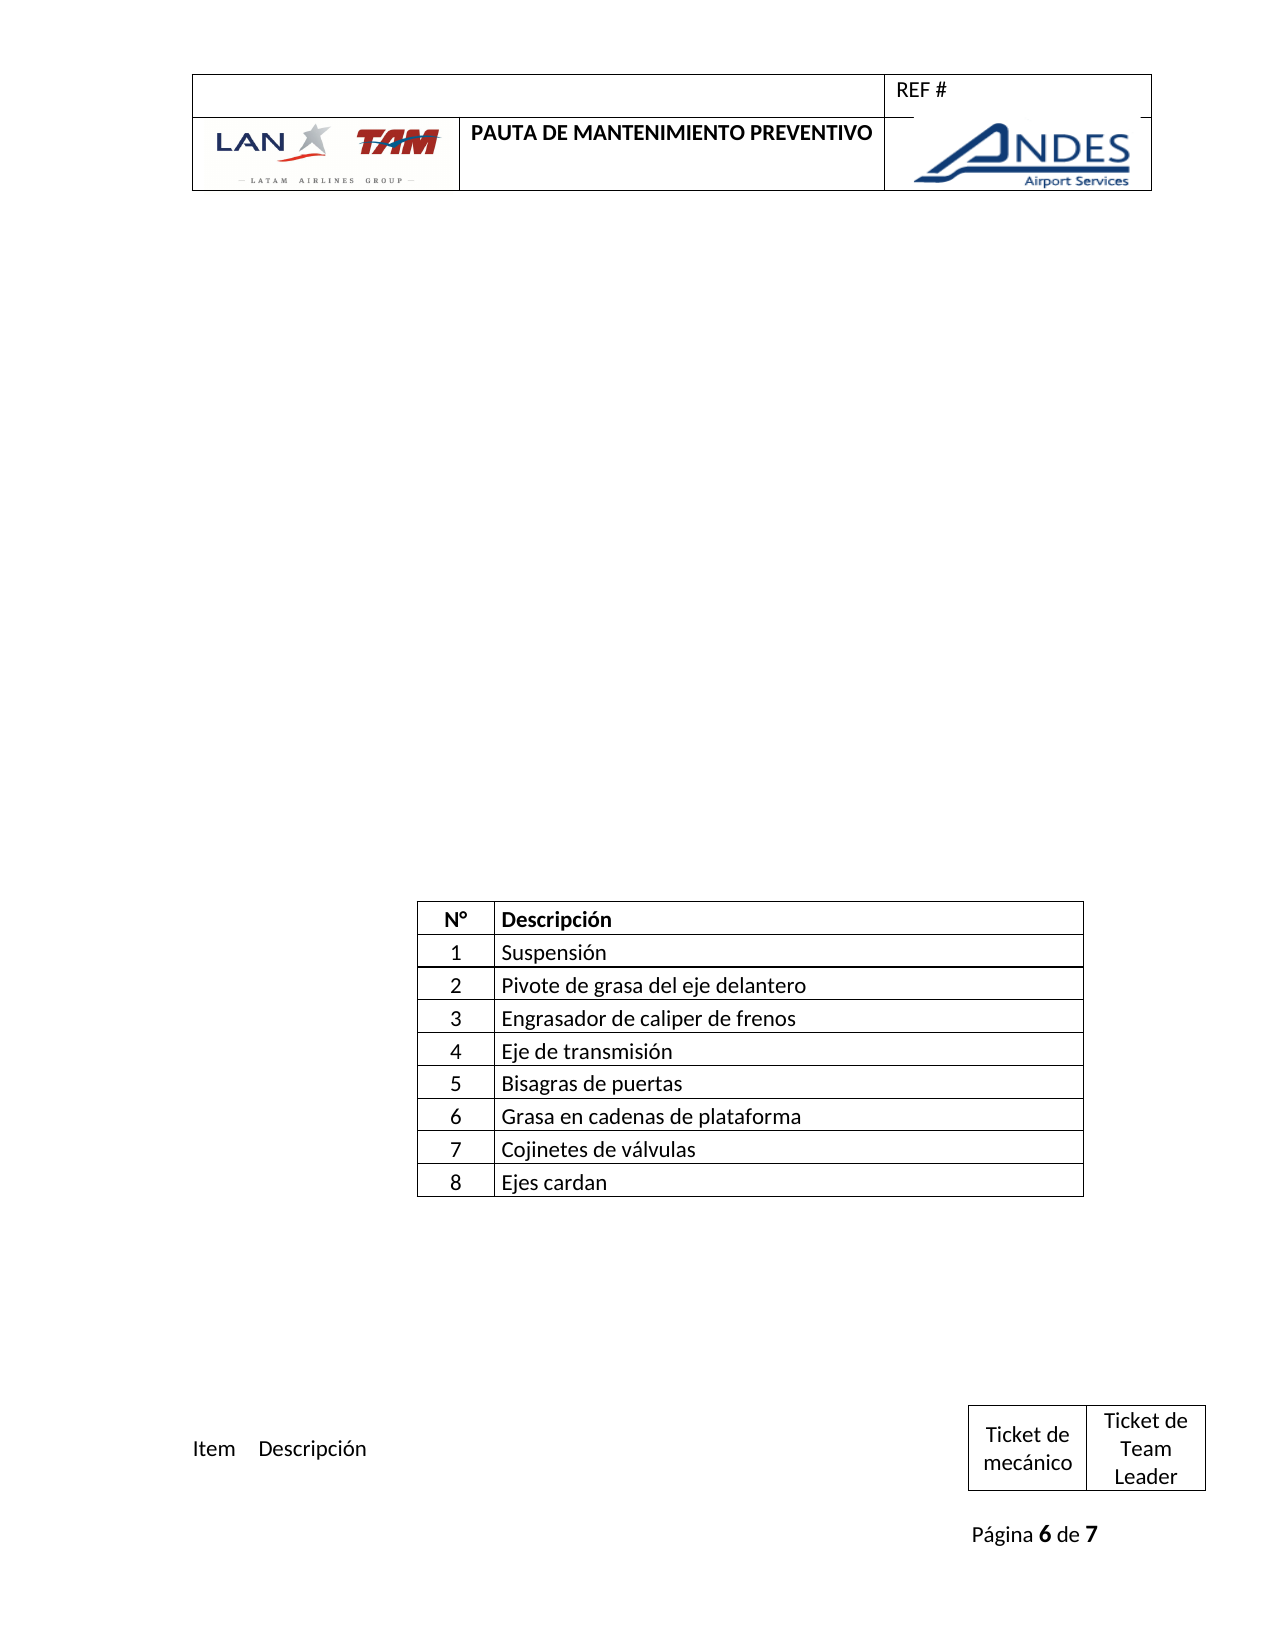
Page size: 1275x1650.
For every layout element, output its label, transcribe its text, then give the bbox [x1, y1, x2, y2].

table_header N° [418, 902, 494, 933]
table_cell Ejes cardan [495, 1164, 1083, 1196]
table_header Descripción [251, 1405, 968, 1490]
table_cell 5 [418, 1066, 494, 1098]
table_cell Pivote de grasa del eje delantero [495, 968, 1083, 999]
table_cell 7 [418, 1131, 494, 1163]
picture [204, 118, 454, 190]
table_cell 8 [418, 1164, 494, 1196]
picture [913, 117, 1141, 190]
table_cell Bisagras de puertas [495, 1066, 1083, 1098]
table_cell 3 [418, 1000, 494, 1032]
table_header Ticket de mecánico [969, 1406, 1086, 1490]
picture [204, 191, 454, 195]
table_cell 6 [418, 1099, 494, 1130]
table_cell 1 [418, 935, 494, 966]
table_cell 2 [418, 968, 494, 999]
table_header Item [177, 1405, 251, 1490]
table_cell Suspensión [495, 935, 1083, 966]
table_header Ticket de Team Leader [1087, 1406, 1205, 1490]
table_cell Cojinetes de válvulas [495, 1131, 1083, 1163]
table_cell Eje de transmisión [495, 1033, 1083, 1065]
table_cell 4 [418, 1033, 494, 1065]
table_header Descripción [495, 902, 1083, 933]
table_cell Engrasador de caliper de frenos [495, 1000, 1083, 1032]
table_cell Grasa en cadenas de plataforma [495, 1099, 1083, 1130]
